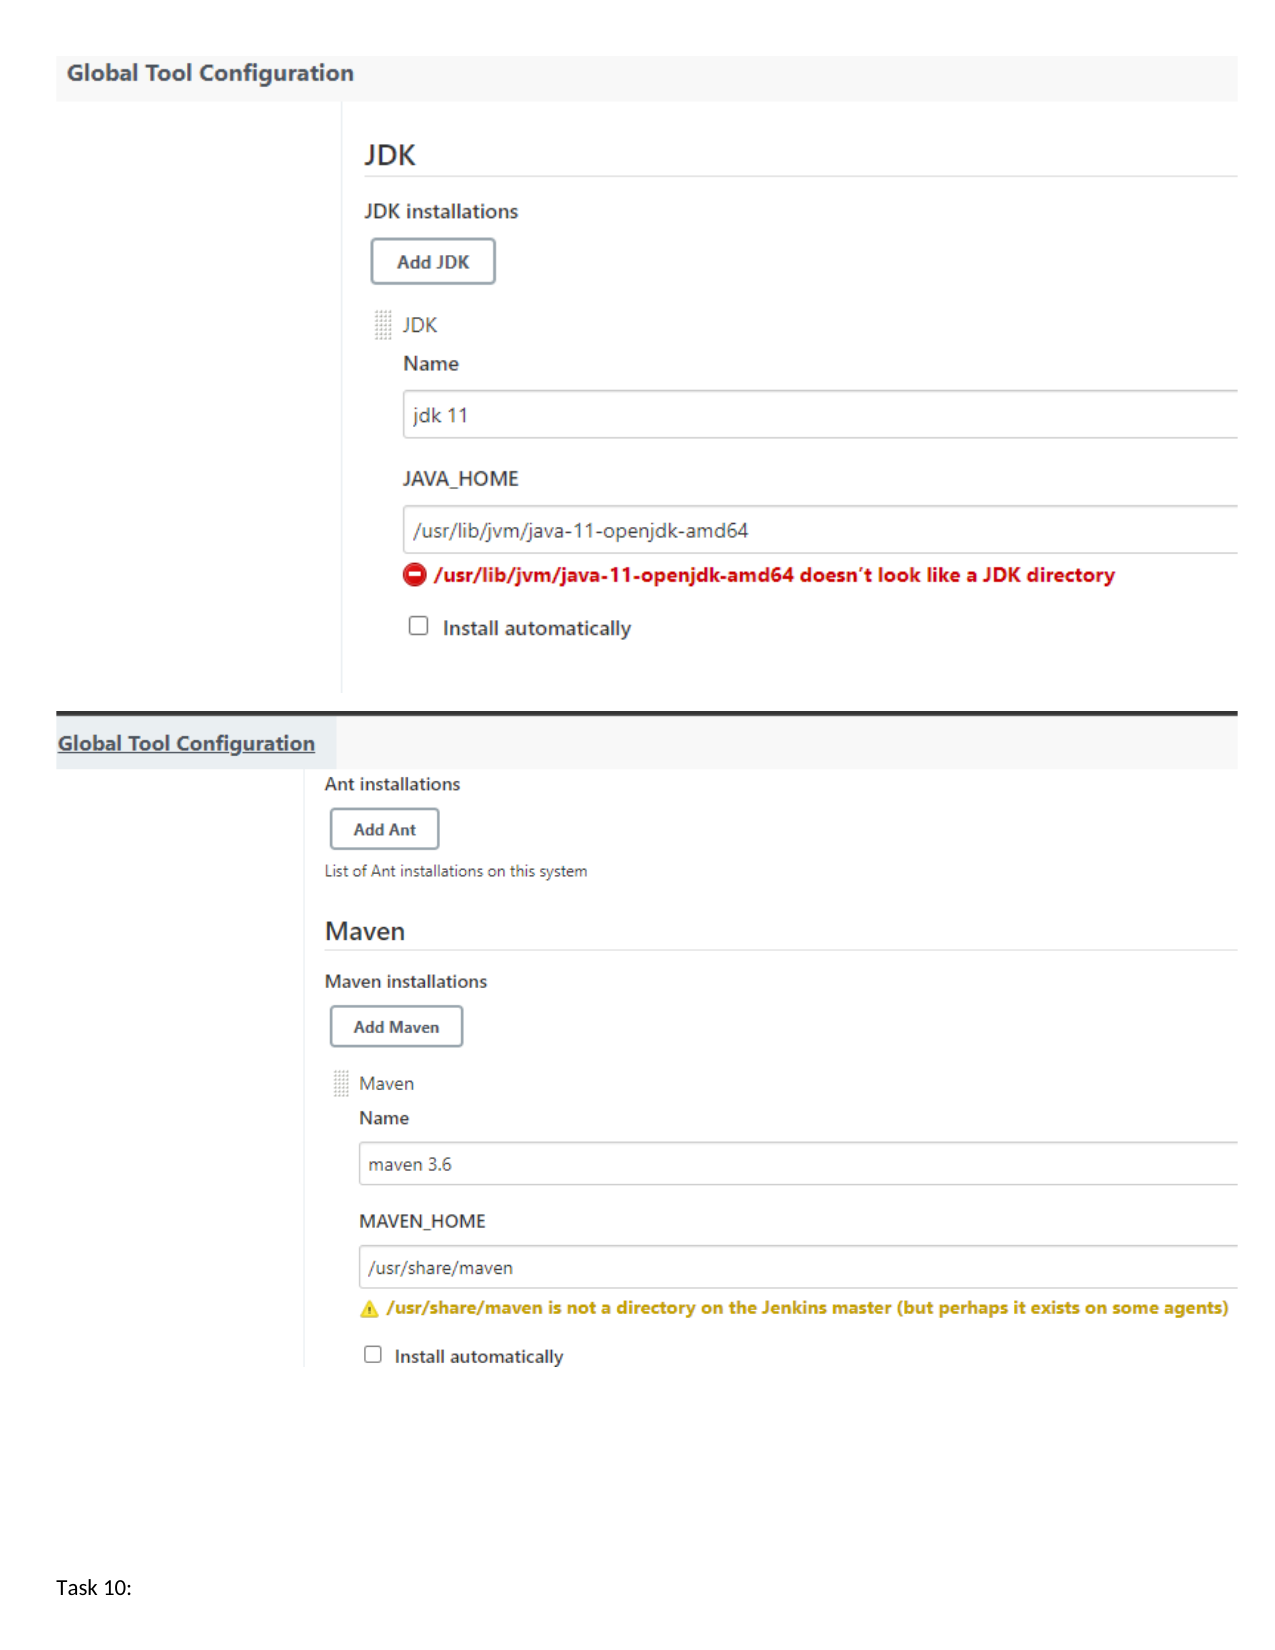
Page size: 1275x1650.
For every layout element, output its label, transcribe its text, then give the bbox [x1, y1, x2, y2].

picture [56, 56, 1238, 693]
text Task 10: [56, 1573, 1237, 1601]
picture [56, 711, 1238, 1367]
